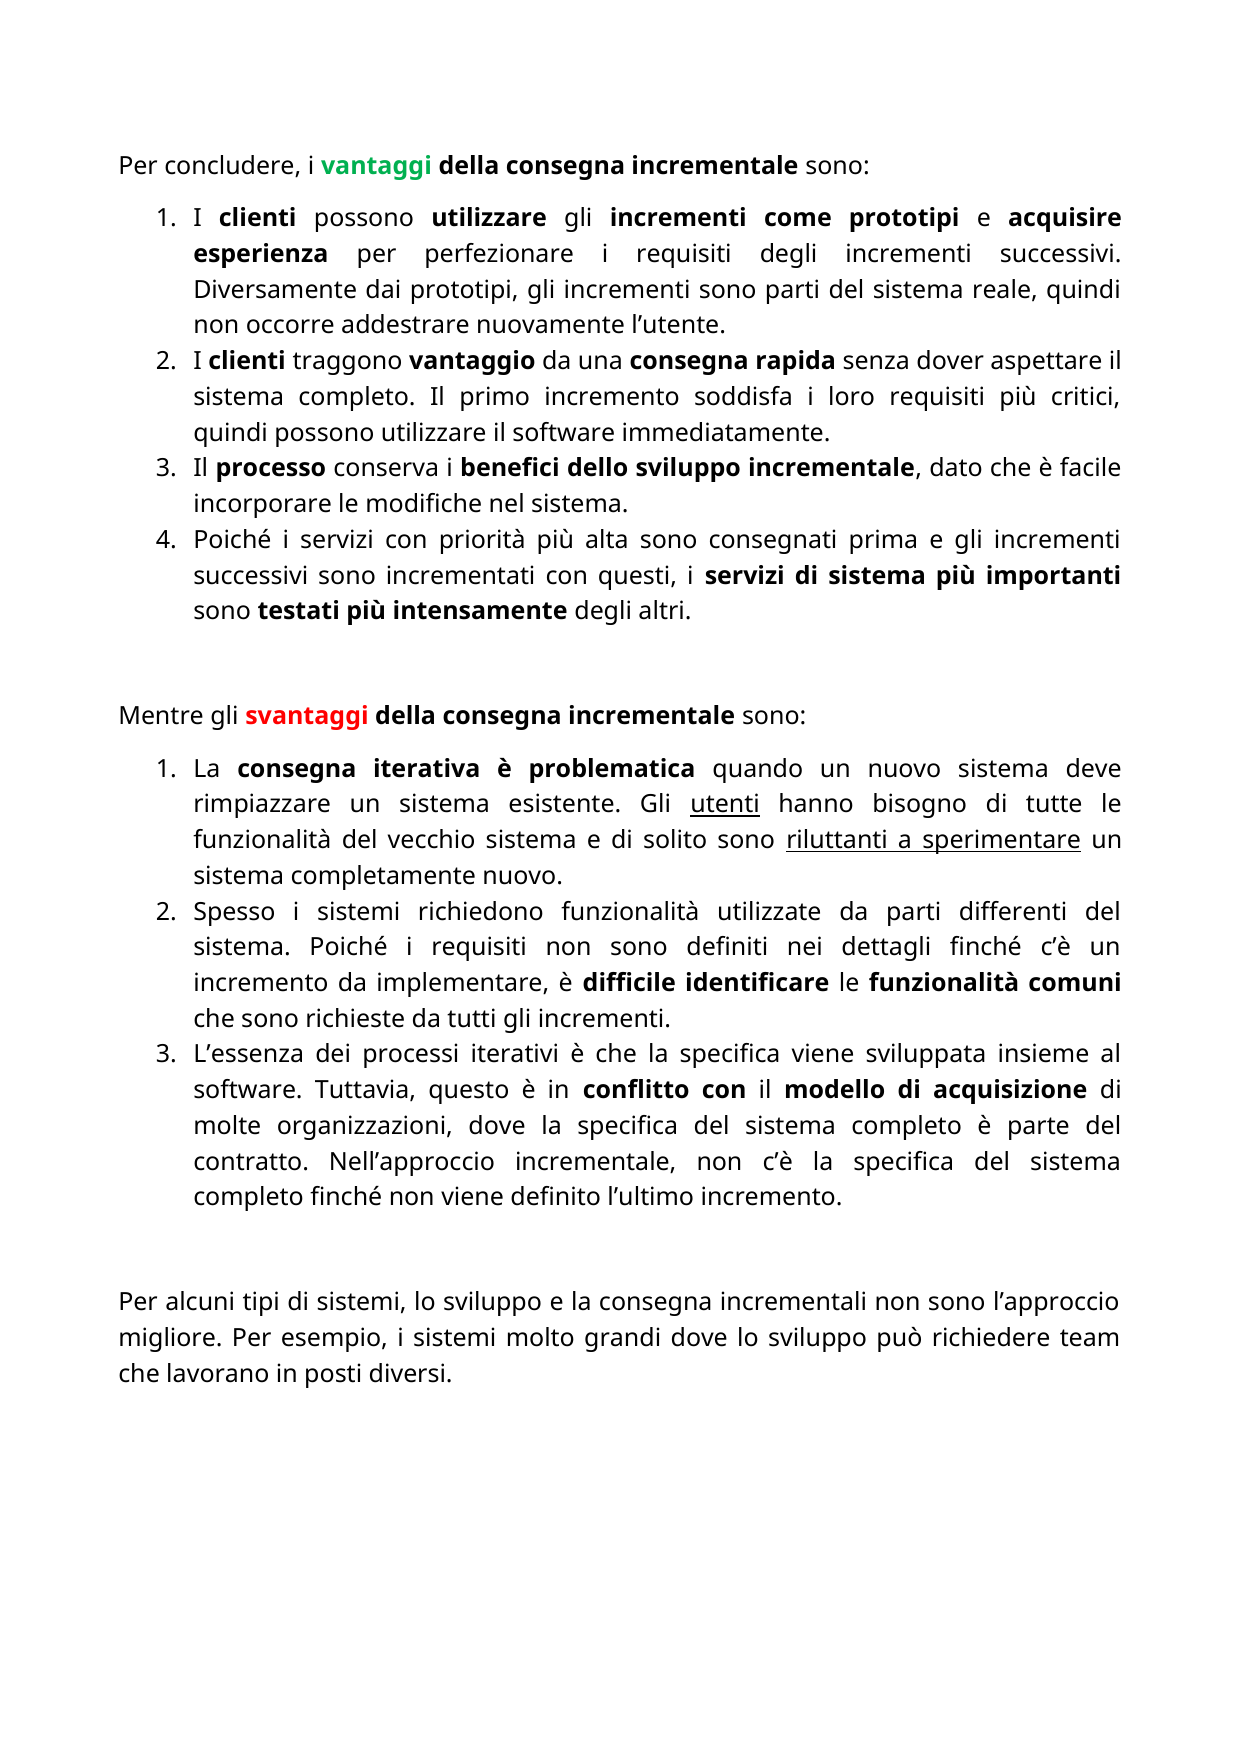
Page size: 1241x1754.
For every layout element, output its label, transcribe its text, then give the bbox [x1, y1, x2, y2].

list I clienti traggono vantaggio da una consegna rapida senza dover aspettare il sistema completo. Il primo incremento soddisfa i loro requisiti più critici, quindi possono utilizzare il software immediatamente. [156, 343, 1122, 448]
list Il processo conserva i benefici dello sviluppo incrementale, dato che è facile incorporare le modifiche nel sistema. [156, 450, 1122, 520]
text Mentre gli svantaggi della consegna incrementale sono: [118, 698, 1122, 732]
list La consegna iterativa è problematica quando un nuovo sistema deve rimpiazzare un sistema esistente. Gli utenti hanno bisogno di tutte le funzionalità del vecchio sistema e di solito sono riluttanti a sperimentare un sistema completamente nuovo. [156, 750, 1122, 891]
text Per concludere, i vantaggi della consegna incrementale sono: [118, 148, 1122, 182]
list Spesso i sistemi richiedono funzionalità utilizzate da parti differenti del sistema. Poiché i requisiti non sono definiti nei dettagli finché c’è un incremento da implementare, è difficile identificare le funzionalità comuni che sono richieste da tutti gli incrementi. [156, 893, 1122, 1034]
text Per alcuni tipi di sistemi, lo sviluppo e la consegna incrementali non sono l’approccio migliore. Per esempio, i sistemi molto grandi dove lo sviluppo può richiedere team che lavorano in posti diversi. [118, 1284, 1122, 1389]
list L’essenza dei processi iterativi è che la specifica viene sviluppata insieme al software. Tuttavia, questo è in conflitto con il modello di acquisizione di molte organizzazioni, dove la specifica del sistema completo è parte del contratto. Nell’approccio incrementale, non c’è la specifica del sistema completo finché non viene definito l’ultimo incremento. [156, 1036, 1122, 1213]
list I clienti possono utilizzare gli incrementi come prototipi e acquisire esperienza per perfezionare i requisiti degli incrementi successivi. Diversamente dai prototipi, gli incrementi sono parti del sistema reale, quindi non occorre addestrare nuovamente l’utente. [156, 200, 1122, 341]
list Poiché i servizi con priorità più alta sono consegnati prima e gli incrementi successivi sono incrementati con questi, i servizi di sistema più importanti sono testati più intensamente degli altri. [156, 522, 1122, 627]
